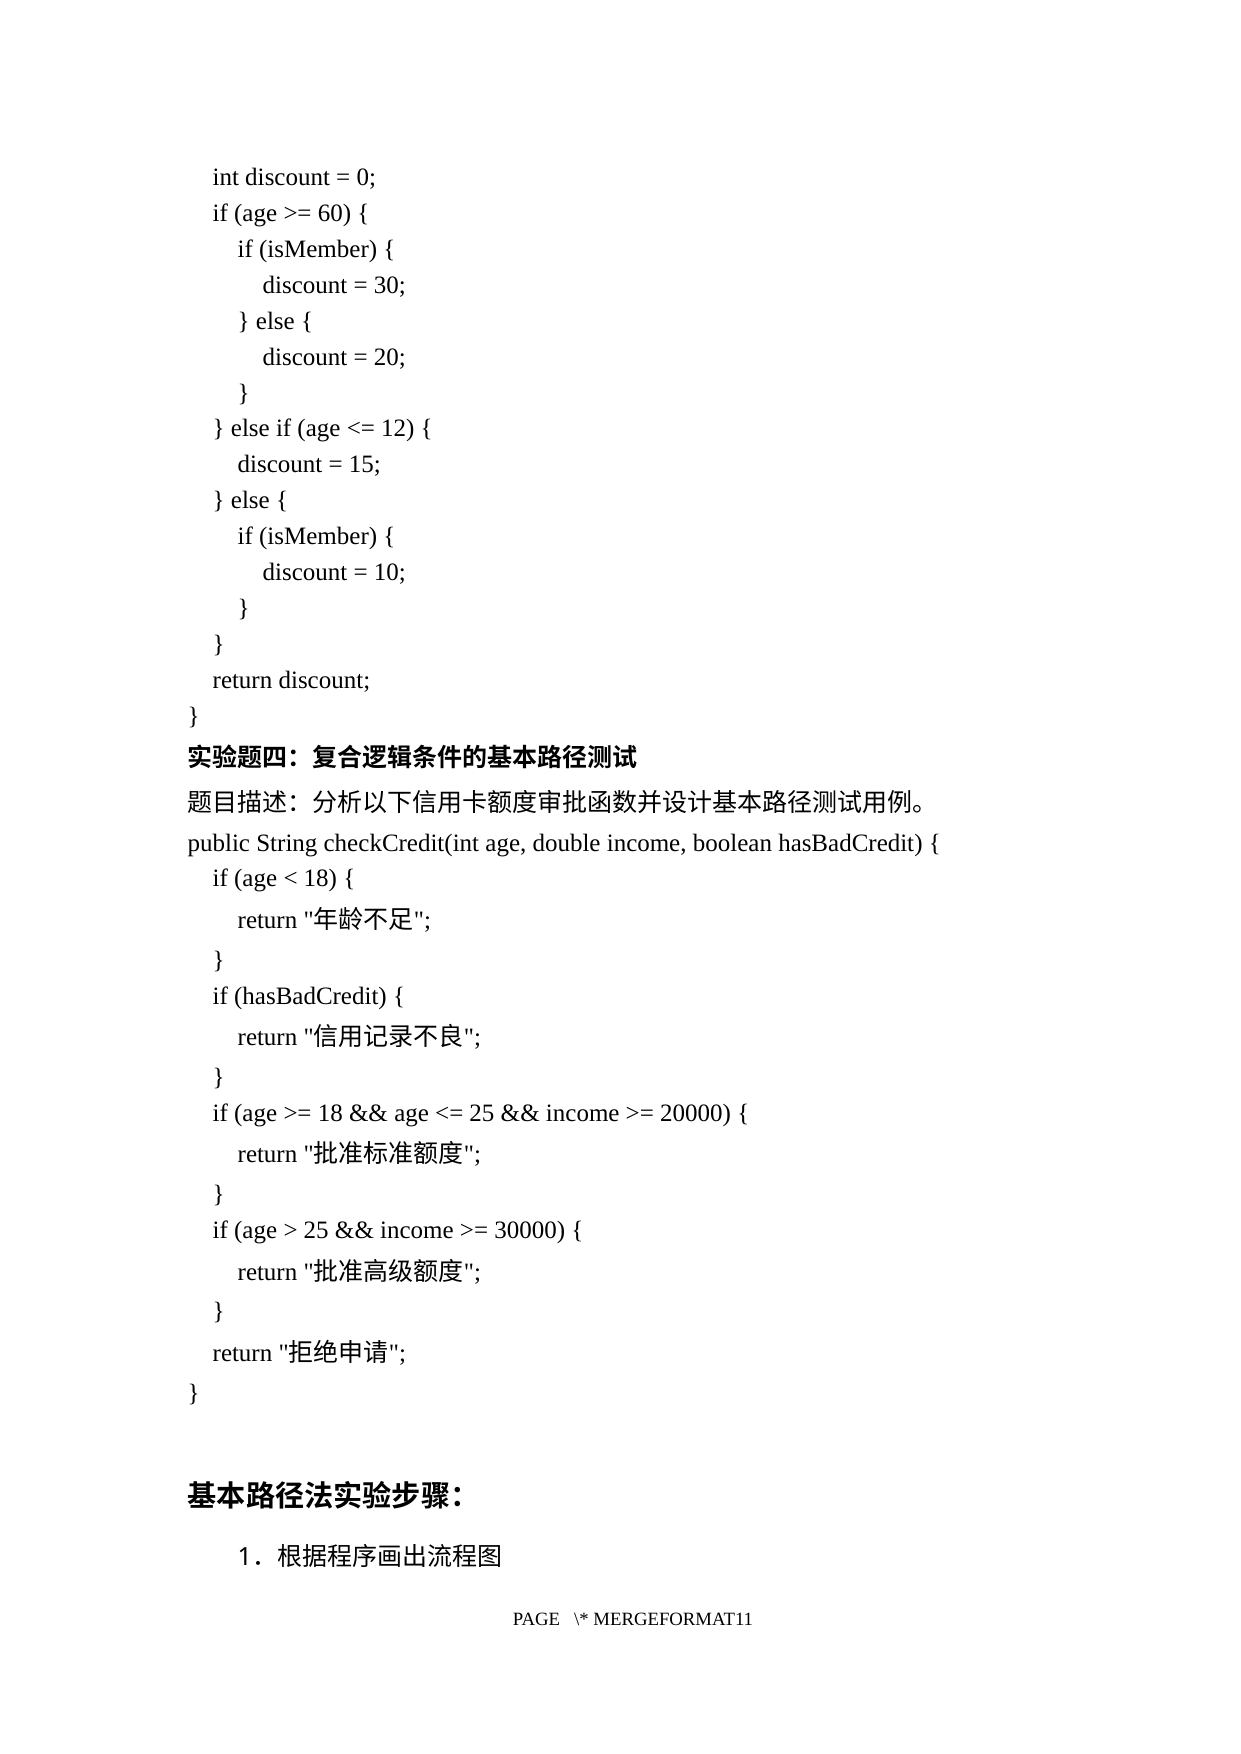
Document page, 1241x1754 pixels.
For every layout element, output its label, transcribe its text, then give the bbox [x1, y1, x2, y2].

text } [187, 1378, 1078, 1406]
text discount = 10; [187, 557, 1078, 586]
text if (isMember) { [187, 234, 1078, 263]
text 实验题四：复合逻辑条件的基本路径测试 [187, 737, 1078, 773]
text 题目描述：分析以下信用卡额度审批函数并设计基本路径测试用例。 [187, 782, 1078, 818]
text return "年龄不足"; [187, 899, 1078, 936]
text return "拒绝申请"; [187, 1332, 1078, 1368]
text } [187, 701, 1078, 730]
text } else { [187, 485, 1078, 514]
text if (age >= 18 && age <= 25 && income >= 20000) { [187, 1098, 1078, 1127]
text discount = 15; [187, 449, 1078, 478]
text } else { [187, 306, 1078, 334]
text } [187, 1296, 1078, 1325]
text if (age < 18) { [187, 863, 1078, 892]
text return discount; [187, 665, 1078, 694]
text int discount = 0; [187, 162, 1078, 191]
text if (age > 25 && income >= 30000) { [187, 1215, 1078, 1244]
text } else if (age <= 12) { [187, 413, 1078, 442]
text return "信用记录不良"; [187, 1017, 1078, 1053]
text if (age >= 60) { [187, 198, 1078, 227]
text discount = 20; [187, 342, 1078, 370]
text 基本路径法实验步骤： [187, 1473, 1078, 1515]
text 1．根据程序画出流程图 [187, 1536, 1078, 1573]
text } [187, 1062, 1078, 1091]
text } [187, 1179, 1078, 1208]
text public String checkCredit(int age, double income, boolean hasBadCredit) { [187, 828, 1078, 856]
text return "批准标准额度"; [187, 1134, 1078, 1170]
text return "批准高级额度"; [187, 1251, 1078, 1287]
text } [187, 378, 1078, 406]
text } [187, 593, 1078, 622]
text } [187, 945, 1078, 973]
text if (hasBadCredit) { [187, 981, 1078, 1009]
text discount = 30; [187, 270, 1078, 298]
text } [187, 629, 1078, 658]
text if (isMember) { [187, 521, 1078, 550]
